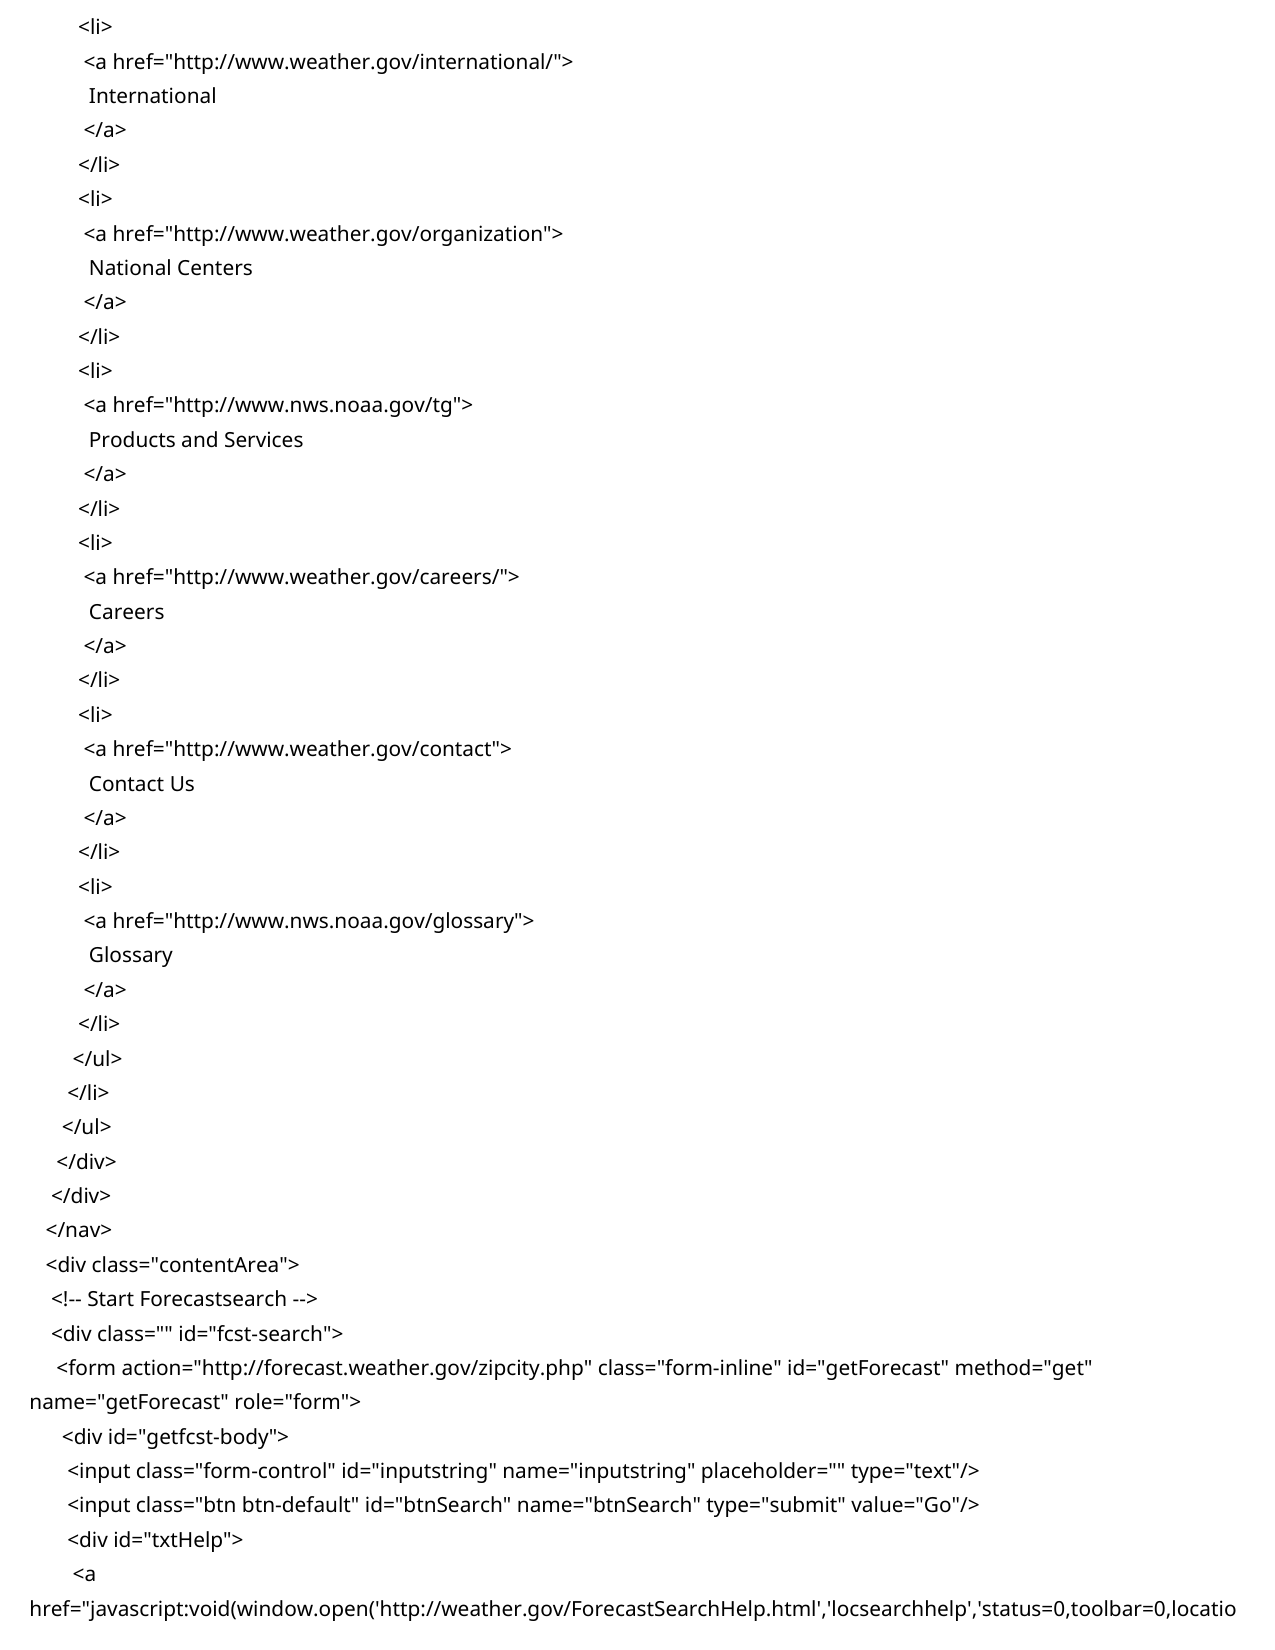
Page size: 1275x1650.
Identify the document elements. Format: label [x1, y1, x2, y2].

text [29, 12, 1246, 1622]
